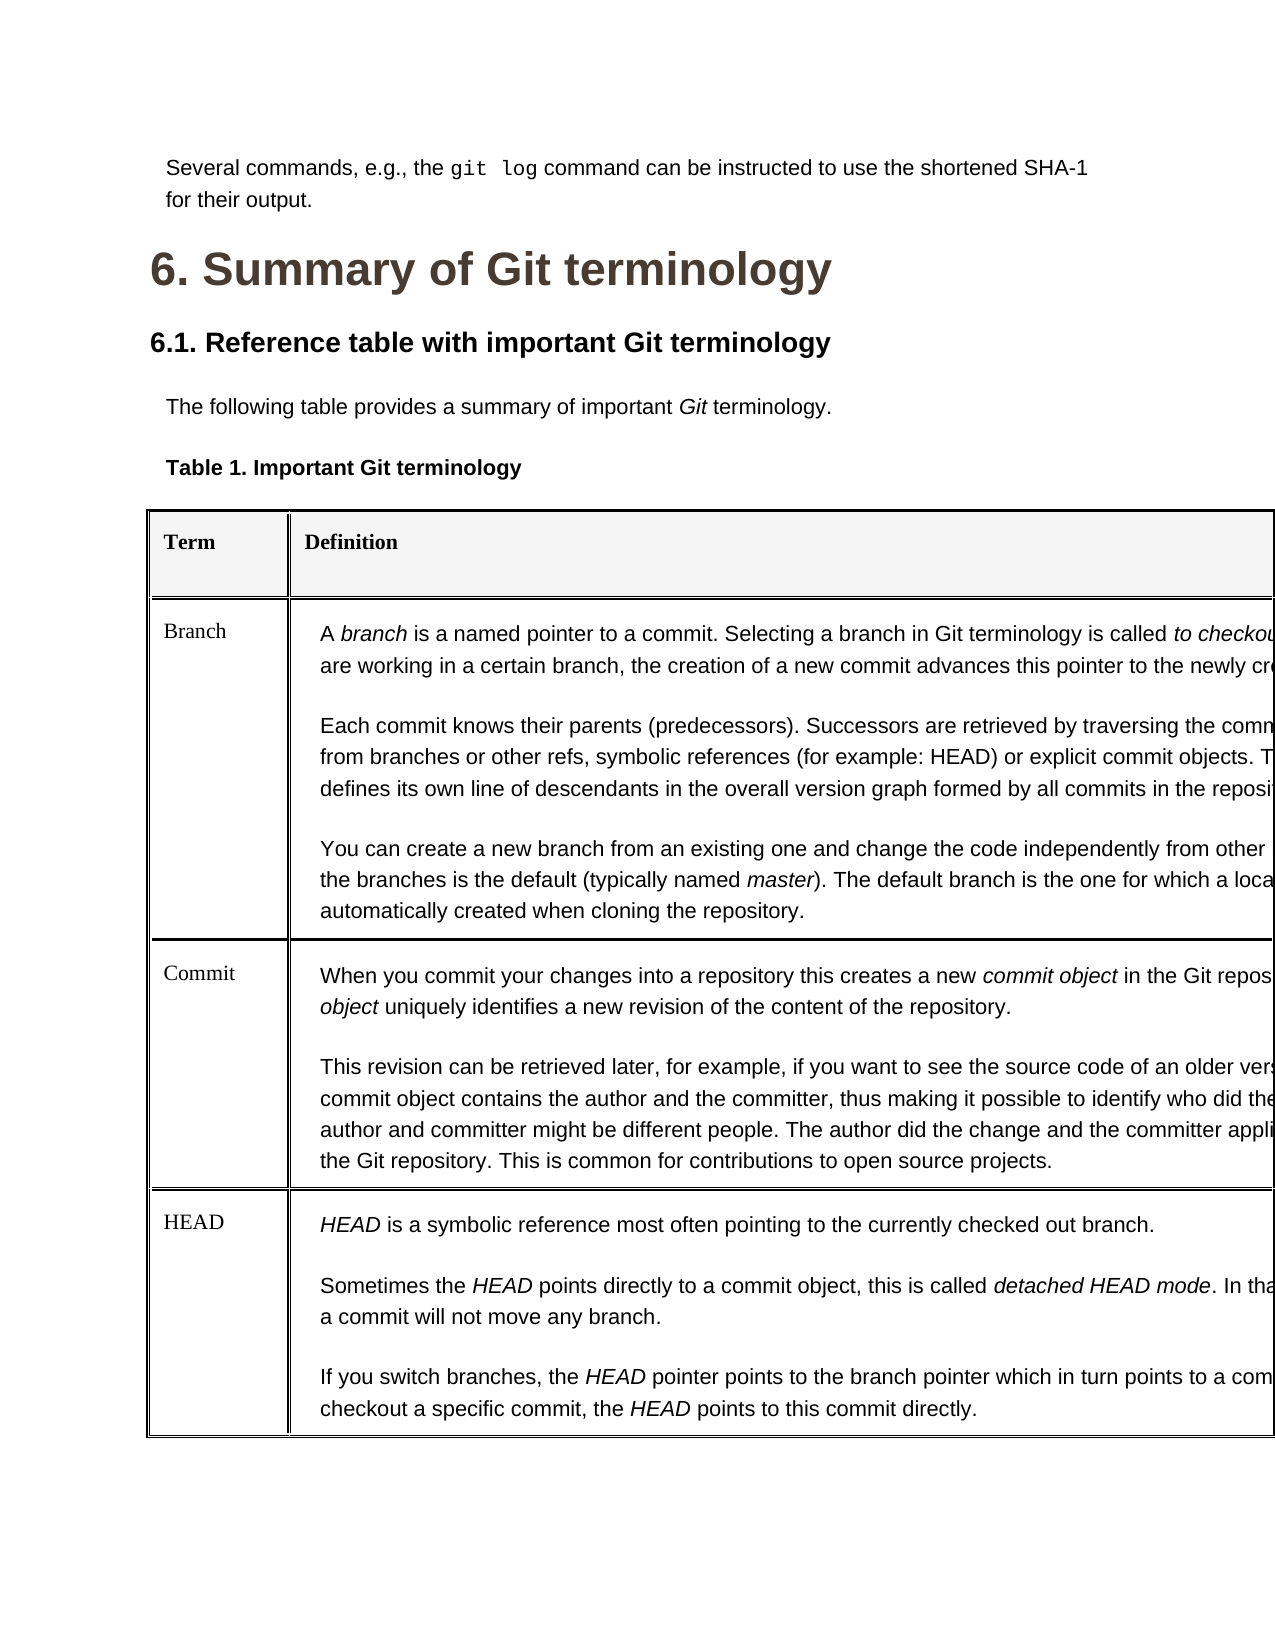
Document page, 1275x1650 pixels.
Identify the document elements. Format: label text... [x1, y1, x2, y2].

table_cell Commit [150, 938, 287, 1187]
table_cell Branch [148, 596, 289, 938]
text Table 1. Important Git terminology [166, 448, 1109, 480]
text 6.1. Reference table with important Git terminology [150, 325, 1125, 359]
table_header Term [150, 512, 289, 596]
table_cell HEAD is a symbolic reference most often pointing to the currently checked out branch. Sometimes the HEAD points directly to a commit object, this is called detached HEAD mode. In that state creation of a commit will not move any branch. If you switch branches, the HEAD pointer points to the branch pointer which in turn points to a commit. If you checkout a specific commit, the HEAD points to this commit directly. [289, 1187, 1274, 1435]
table_cell A branch is a named pointer to a commit. Selecting a branch in Git terminology is called to checkout a branch. If you are working in a certain branch, the creation of a new commit advances this pointer to the newly created commit. Each commit knows their parents (predecessors). Successors are retrieved by traversing the commit graph starting from branches or other refs, symbolic references (for example: HEAD) or explicit commit objects. This way a branch defines its own line of descendants in the overall version graph formed by all commits in the repository. You can create a new branch from an existing one and change the code independently from other branches. One of the branches is the default (typically named master). The default branch is the one for which a local branch is automatically created when cloning the repository. [289, 596, 1275, 938]
text Several commands, e.g., the git log command can be instructed to use the shortened SHA-1 for their output. [166, 150, 1109, 212]
text The following table provides a summary of important Git terminology. [166, 388, 1109, 419]
table_cell HEAD [150, 1187, 289, 1435]
text 6. Summary of Git terminology [150, 242, 1125, 296]
table_header Definition [289, 512, 1273, 596]
table_cell When you commit your changes into a repository this creates a new commit object in the Git repository. Thiscommit object uniquely identifies a new revision of the content of the repository. This revision can be retrieved later, for example, if you want to see the source code of an older version. Each commit object contains the author and the committer, thus making it possible to identify who did the change. The author and committer might be different people. The author did the change and the committer applied the change to the Git repository. This is common for contributions to open source projects. [291, 938, 1273, 1187]
